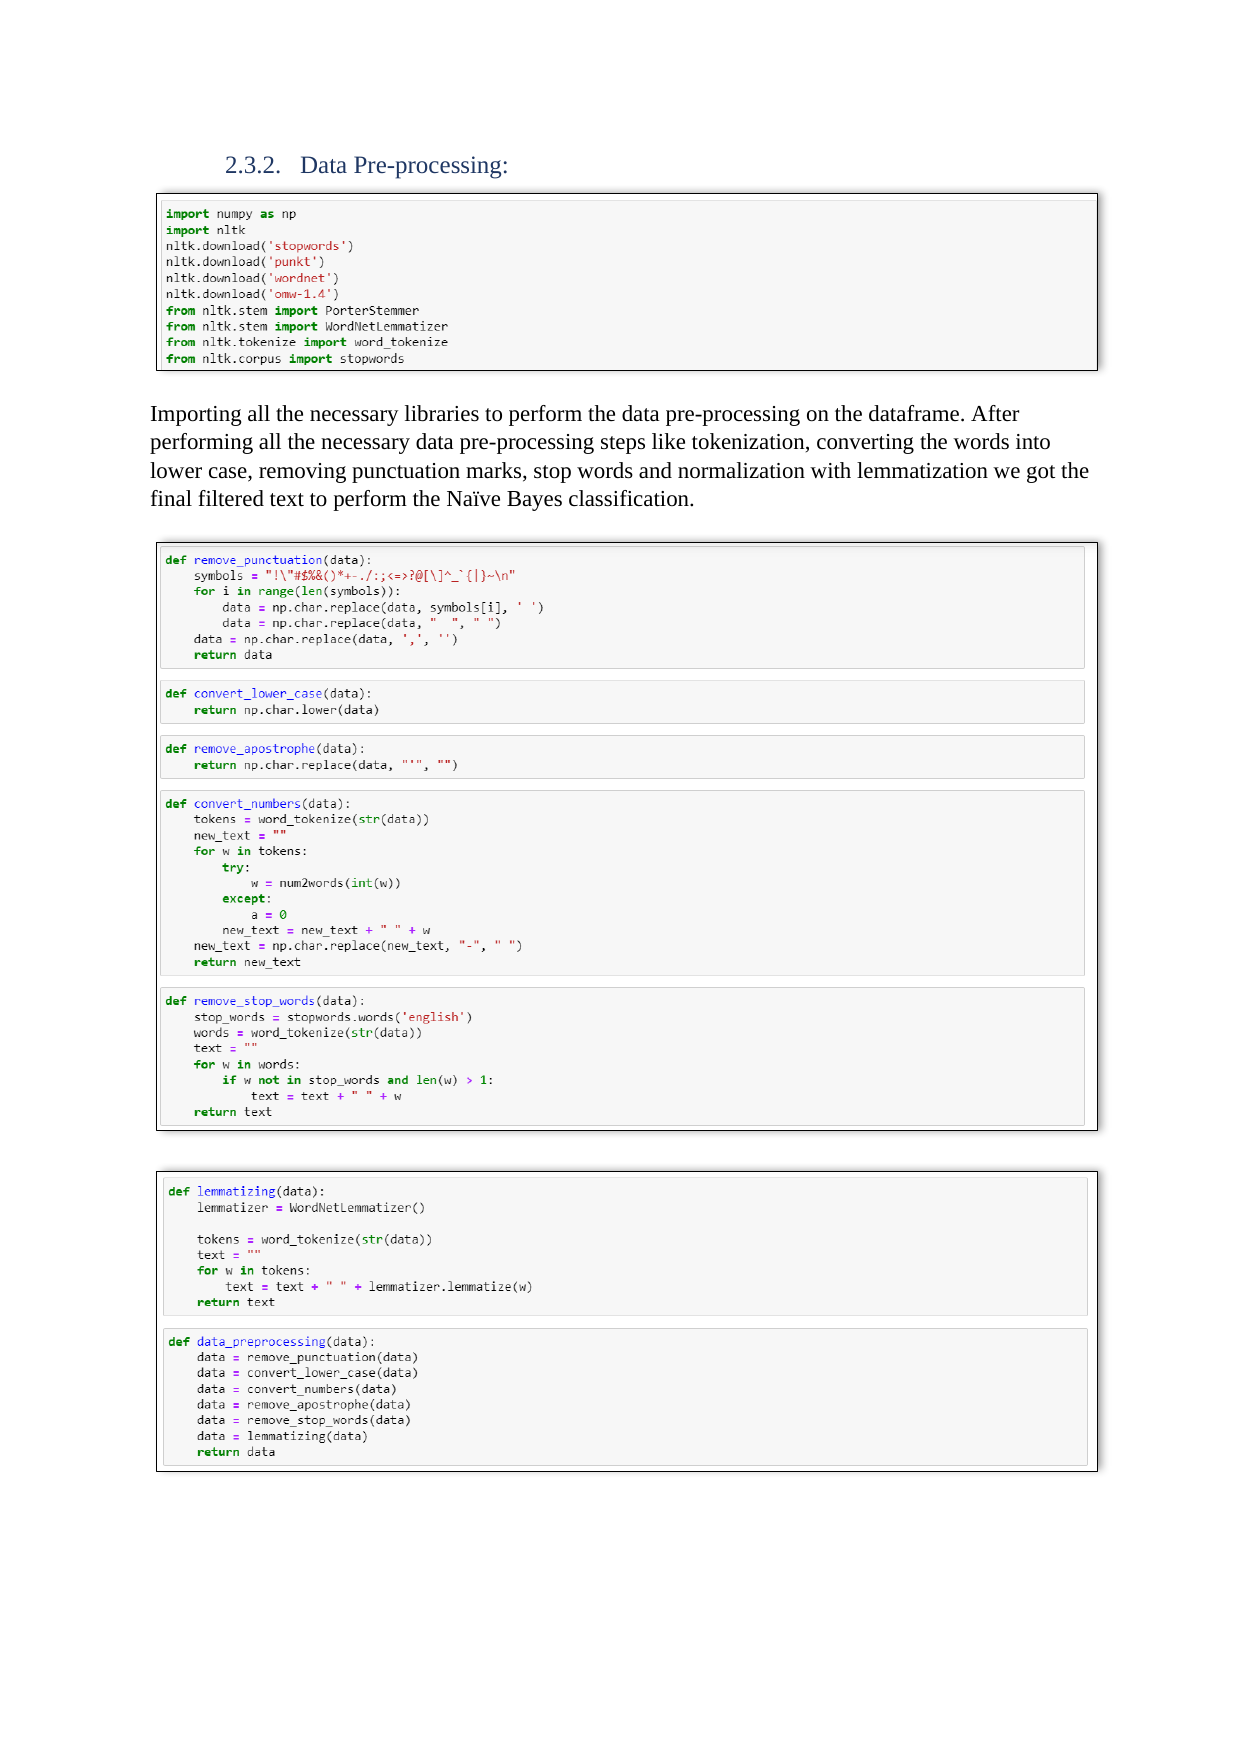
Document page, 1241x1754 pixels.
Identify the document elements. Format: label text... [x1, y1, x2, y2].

picture [157, 194, 1097, 370]
text Importing all the necessary libraries to perform the data pre-processing on the dataframe. After performing all the necessary data pre-processing steps like tokenization, converting the words into lower case, removing punctuation marks, stop words and normalization with lemmatization we got the final filtered text to perform the Naïve Bayes classification. [150, 400, 1090, 512]
picture [157, 1172, 1097, 1471]
picture [157, 543, 1097, 1130]
subtitle Data Pre-processing: [225, 150, 1090, 179]
